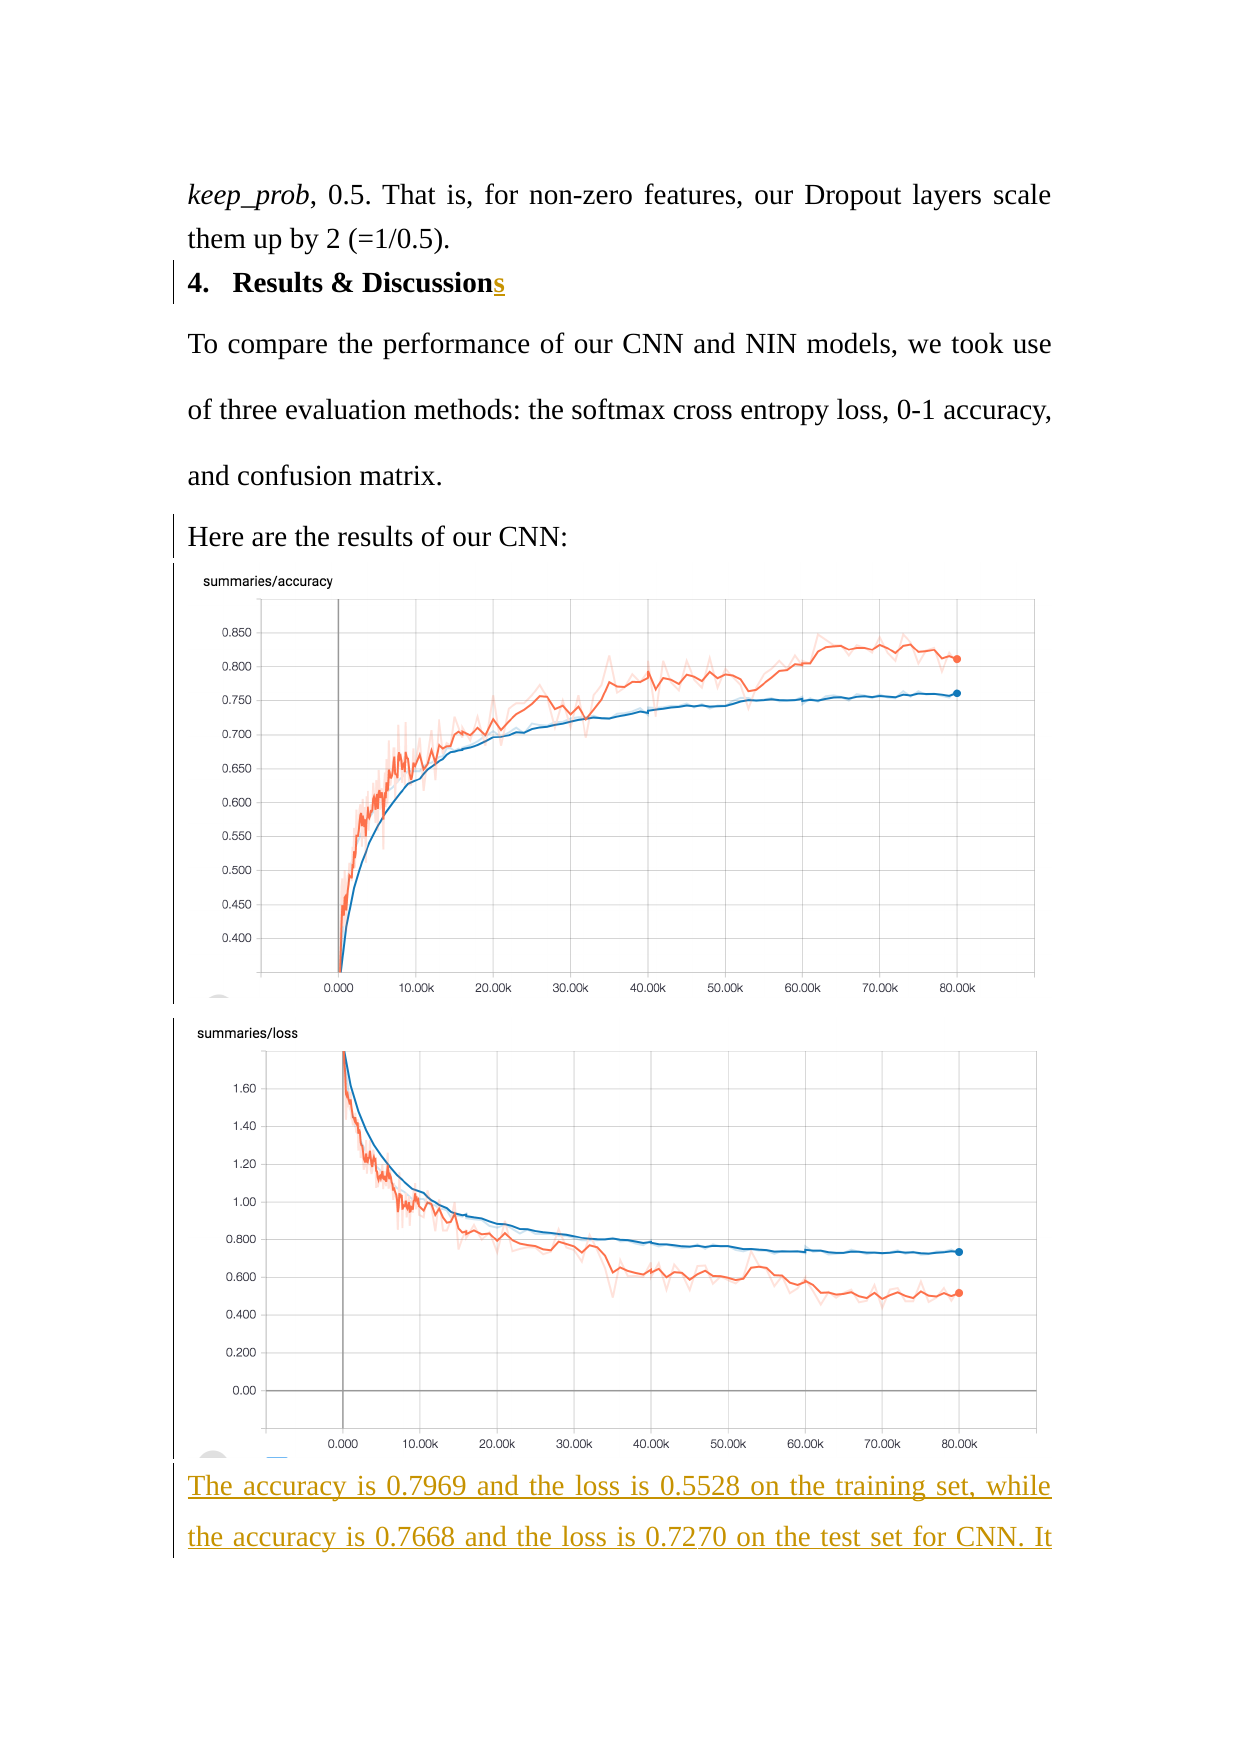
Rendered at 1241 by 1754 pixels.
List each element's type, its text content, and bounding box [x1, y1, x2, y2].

text To compare the performance of our CNN and NIN models, we took use of three evaluation methods: the softmax cross entropy loss, 0-1 accuracy, and confusion matrix. [187, 321, 1053, 497]
text Here are the results of our CNN: [187, 514, 1053, 558]
picture [187, 562, 1053, 998]
picture [187, 1017, 1053, 1458]
list Results & Discussion [187, 260, 1053, 304]
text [187, 172, 1053, 260]
